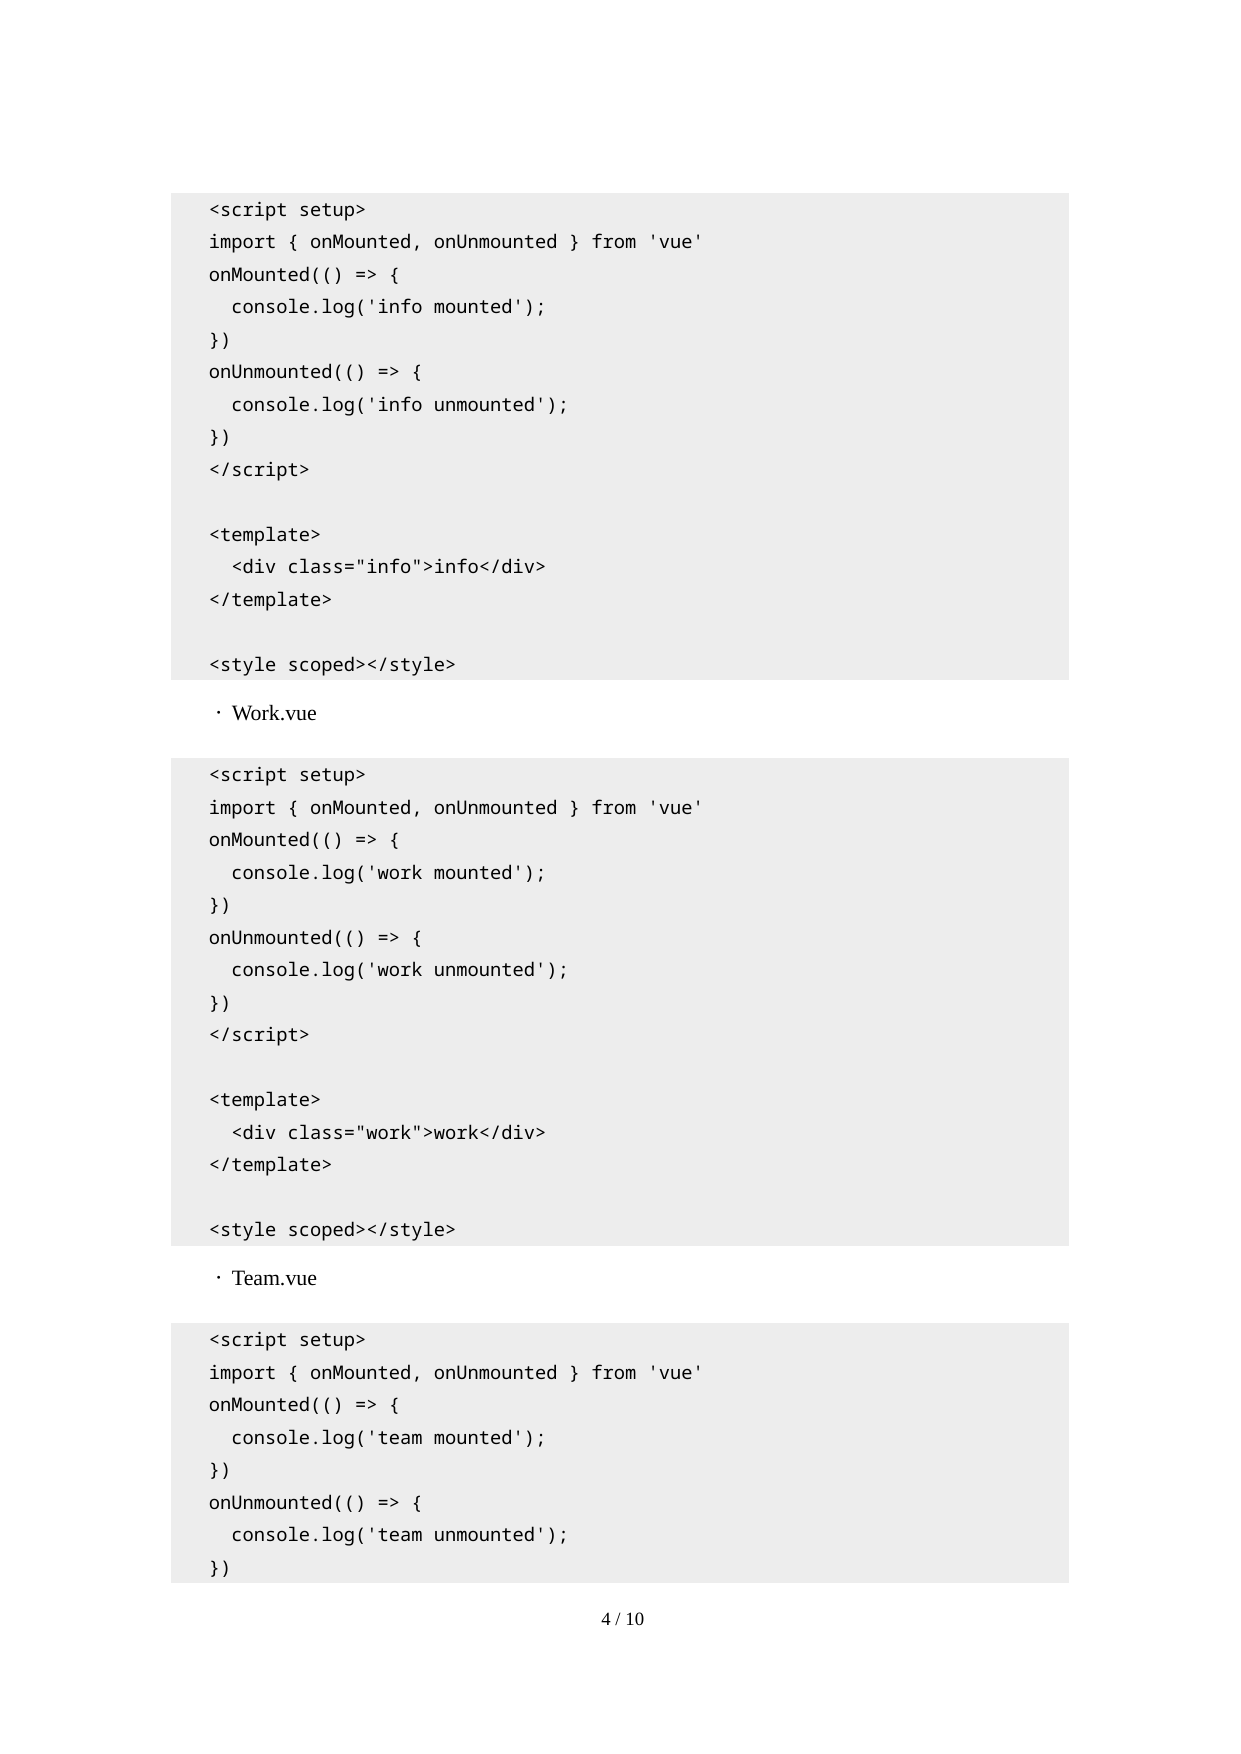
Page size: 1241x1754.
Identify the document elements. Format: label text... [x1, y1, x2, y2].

text </template> [171, 1148, 1069, 1181]
text onUnmounted(() => { [171, 921, 1069, 953]
text console.log('work mounted'); [171, 856, 1069, 888]
text <style scoped></style> [171, 648, 1069, 680]
text <div class="info">info</div> [171, 550, 1069, 583]
text <script setup> [171, 1323, 1069, 1356]
text <script setup> [171, 193, 1069, 225]
text }) [171, 1453, 1069, 1486]
text <style scoped></style> [171, 1213, 1069, 1246]
text <template> [171, 1083, 1069, 1116]
text </template> [171, 583, 1069, 615]
text }) [171, 323, 1069, 355]
text onMounted(() => { [171, 1388, 1069, 1421]
text onMounted(() => { [171, 258, 1069, 290]
text onUnmounted(() => { [171, 1486, 1069, 1518]
text </script> [171, 1018, 1069, 1051]
text }) [171, 1551, 1069, 1583]
text onMounted(() => { [171, 823, 1069, 856]
text <div class="work">work</div> [171, 1116, 1069, 1148]
text </script> [171, 453, 1069, 485]
text console.log('work unmounted'); [171, 953, 1069, 986]
text <template> [171, 518, 1069, 550]
text import { onMounted, onUnmounted } from 'vue' [171, 1356, 1069, 1388]
list Work.vue [215, 697, 1069, 729]
text onUnmounted(() => { [171, 355, 1069, 388]
text console.log('info unmounted'); [171, 388, 1069, 420]
text import { onMounted, onUnmounted } from 'vue' [171, 225, 1069, 258]
text }) [171, 888, 1069, 921]
list Team.vue [215, 1262, 1069, 1294]
text console.log('info mounted'); [171, 290, 1069, 323]
text <script setup> [171, 758, 1069, 791]
text import { onMounted, onUnmounted } from 'vue' [171, 791, 1069, 823]
text console.log('team unmounted'); [171, 1518, 1069, 1551]
text console.log('team mounted'); [171, 1421, 1069, 1453]
text }) [171, 420, 1069, 453]
text }) [171, 986, 1069, 1018]
